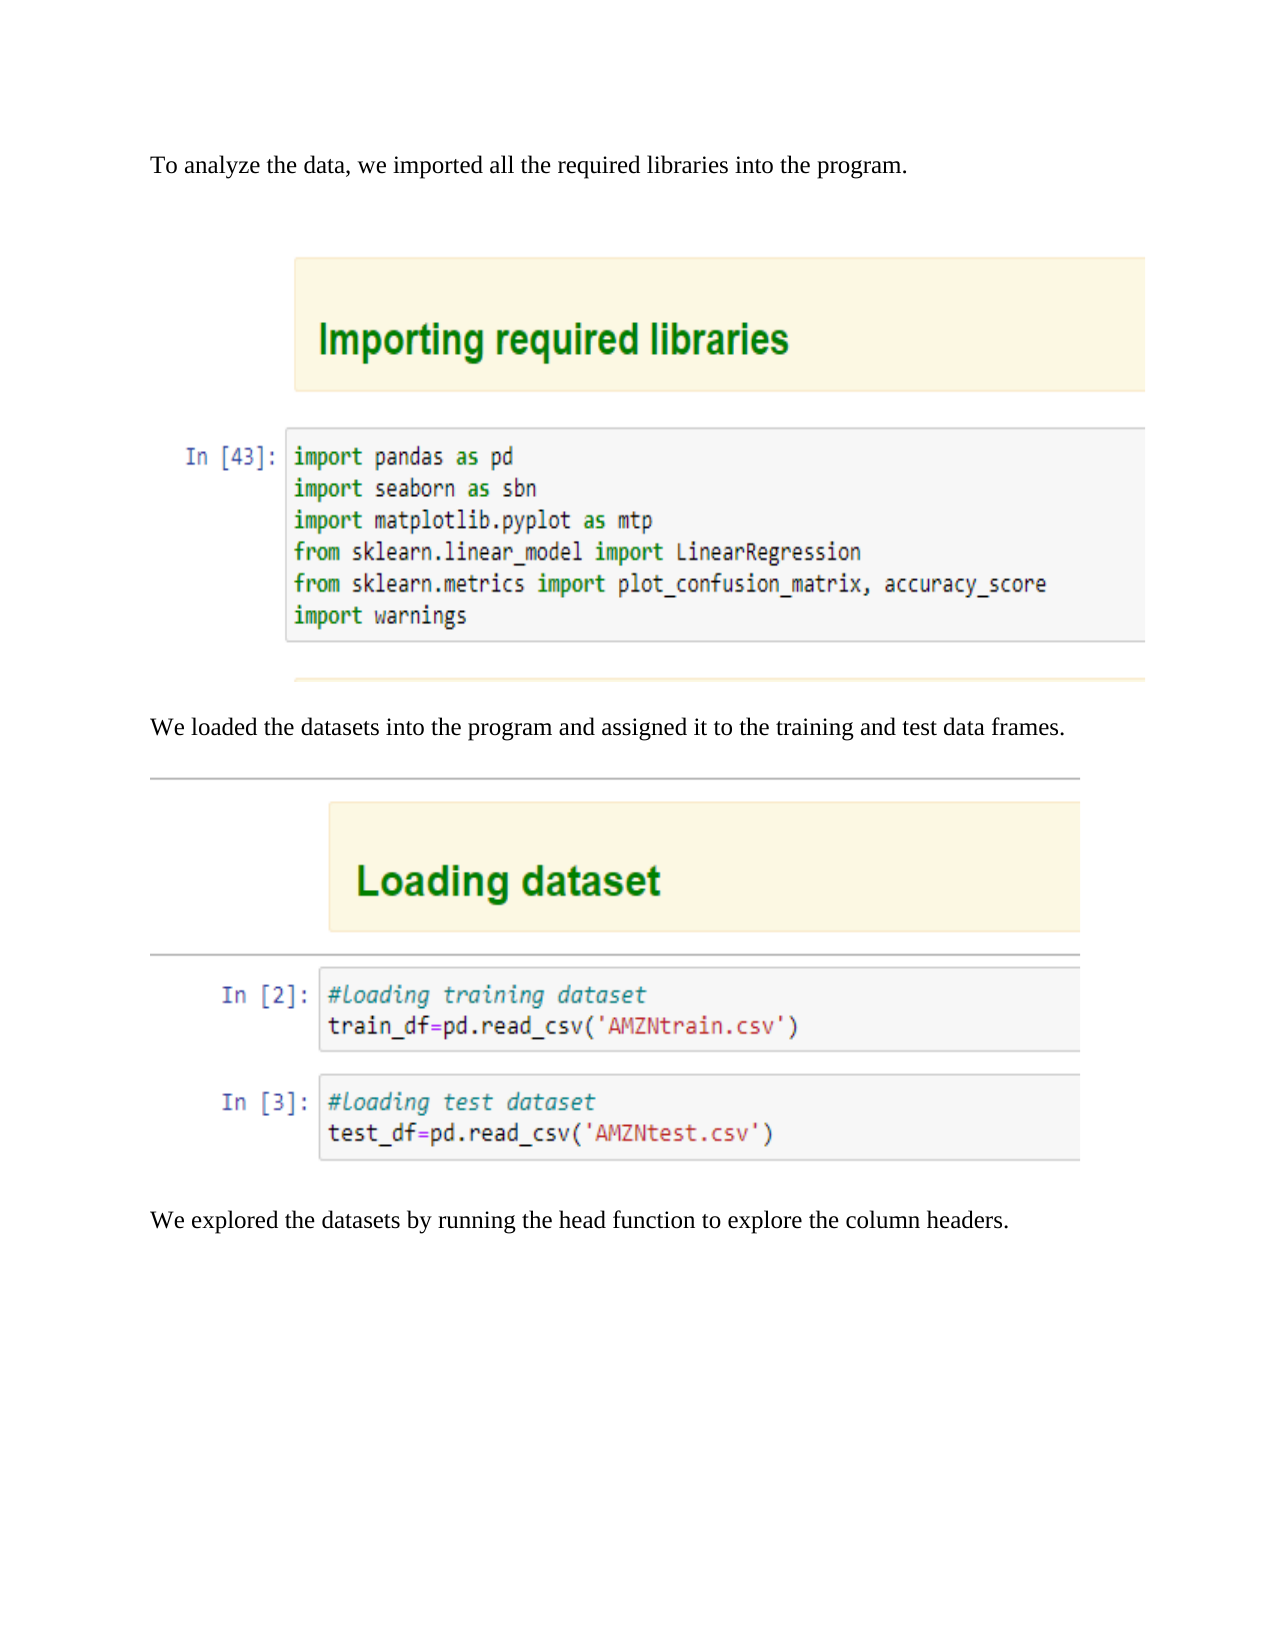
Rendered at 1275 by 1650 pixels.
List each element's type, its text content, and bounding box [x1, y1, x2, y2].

text We explored the datasets by running the head function to explore the column headers. [150, 1205, 1125, 1233]
picture [150, 209, 1146, 682]
text We loaded the datasets into the program and assigned it to the training and test data frames. [150, 712, 1125, 741]
text To analyze the data, we imported all the required libraries into the program. [150, 150, 1125, 179]
picture [150, 771, 1081, 1174]
